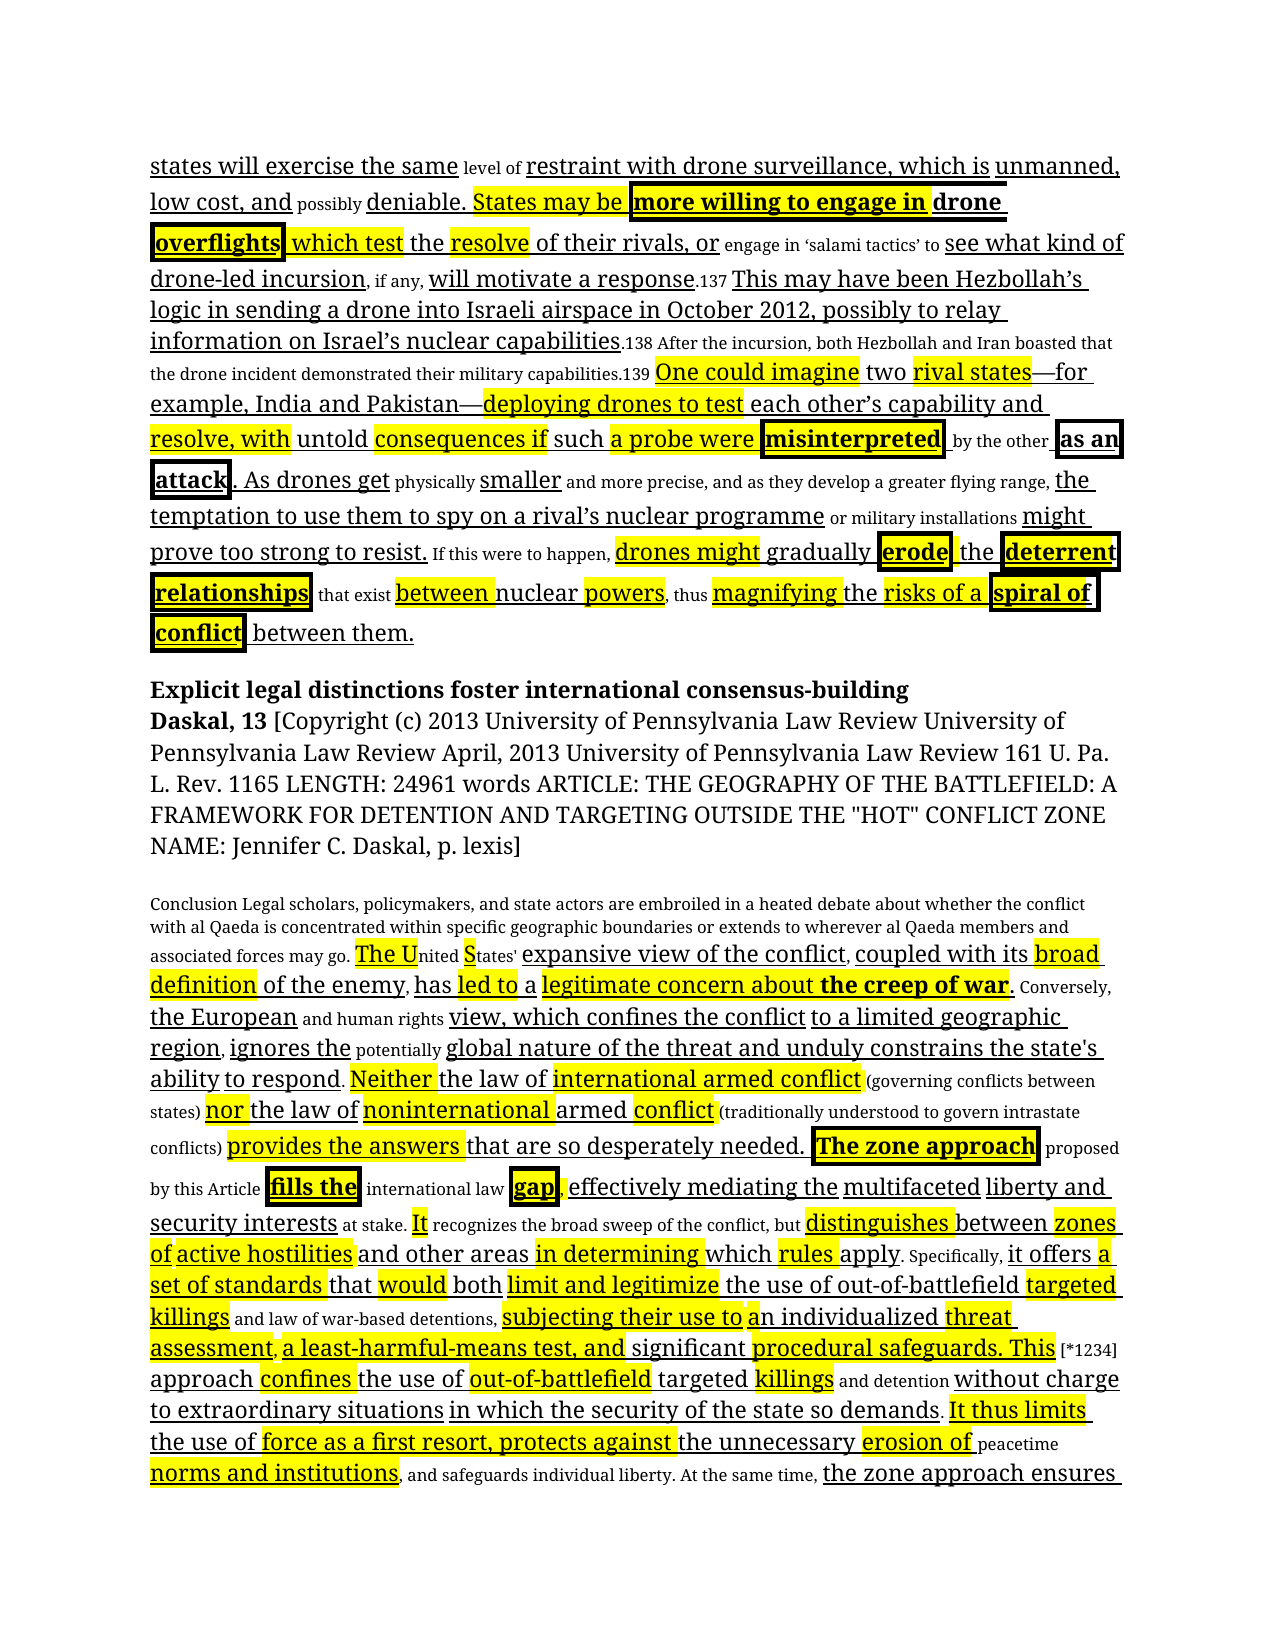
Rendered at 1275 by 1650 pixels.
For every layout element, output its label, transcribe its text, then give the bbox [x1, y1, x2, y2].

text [150, 150, 1125, 653]
subtitle Explicit legal distinctions foster international consensus-building [150, 674, 1125, 705]
text Daskal, 13 [Copyright (c) 2013 University of Pennsylvania Law Review University of Pennsylvania Law Review April, 2013 University of Pennsylvania Law Review 161 U. Pa. L. Rev. 1165 LENGTH: 24961 words ARTICLE: THE GEOGRAPHY OF THE BATTLEFIELD: A FRAMEWORK FOR DETENTION AND TARGETING OUTSIDE THE "HOT" CONFLICT ZONE NAME: Jennifer C. Daskal, p. lexis] [150, 705, 1125, 861]
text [150, 893, 1125, 1488]
